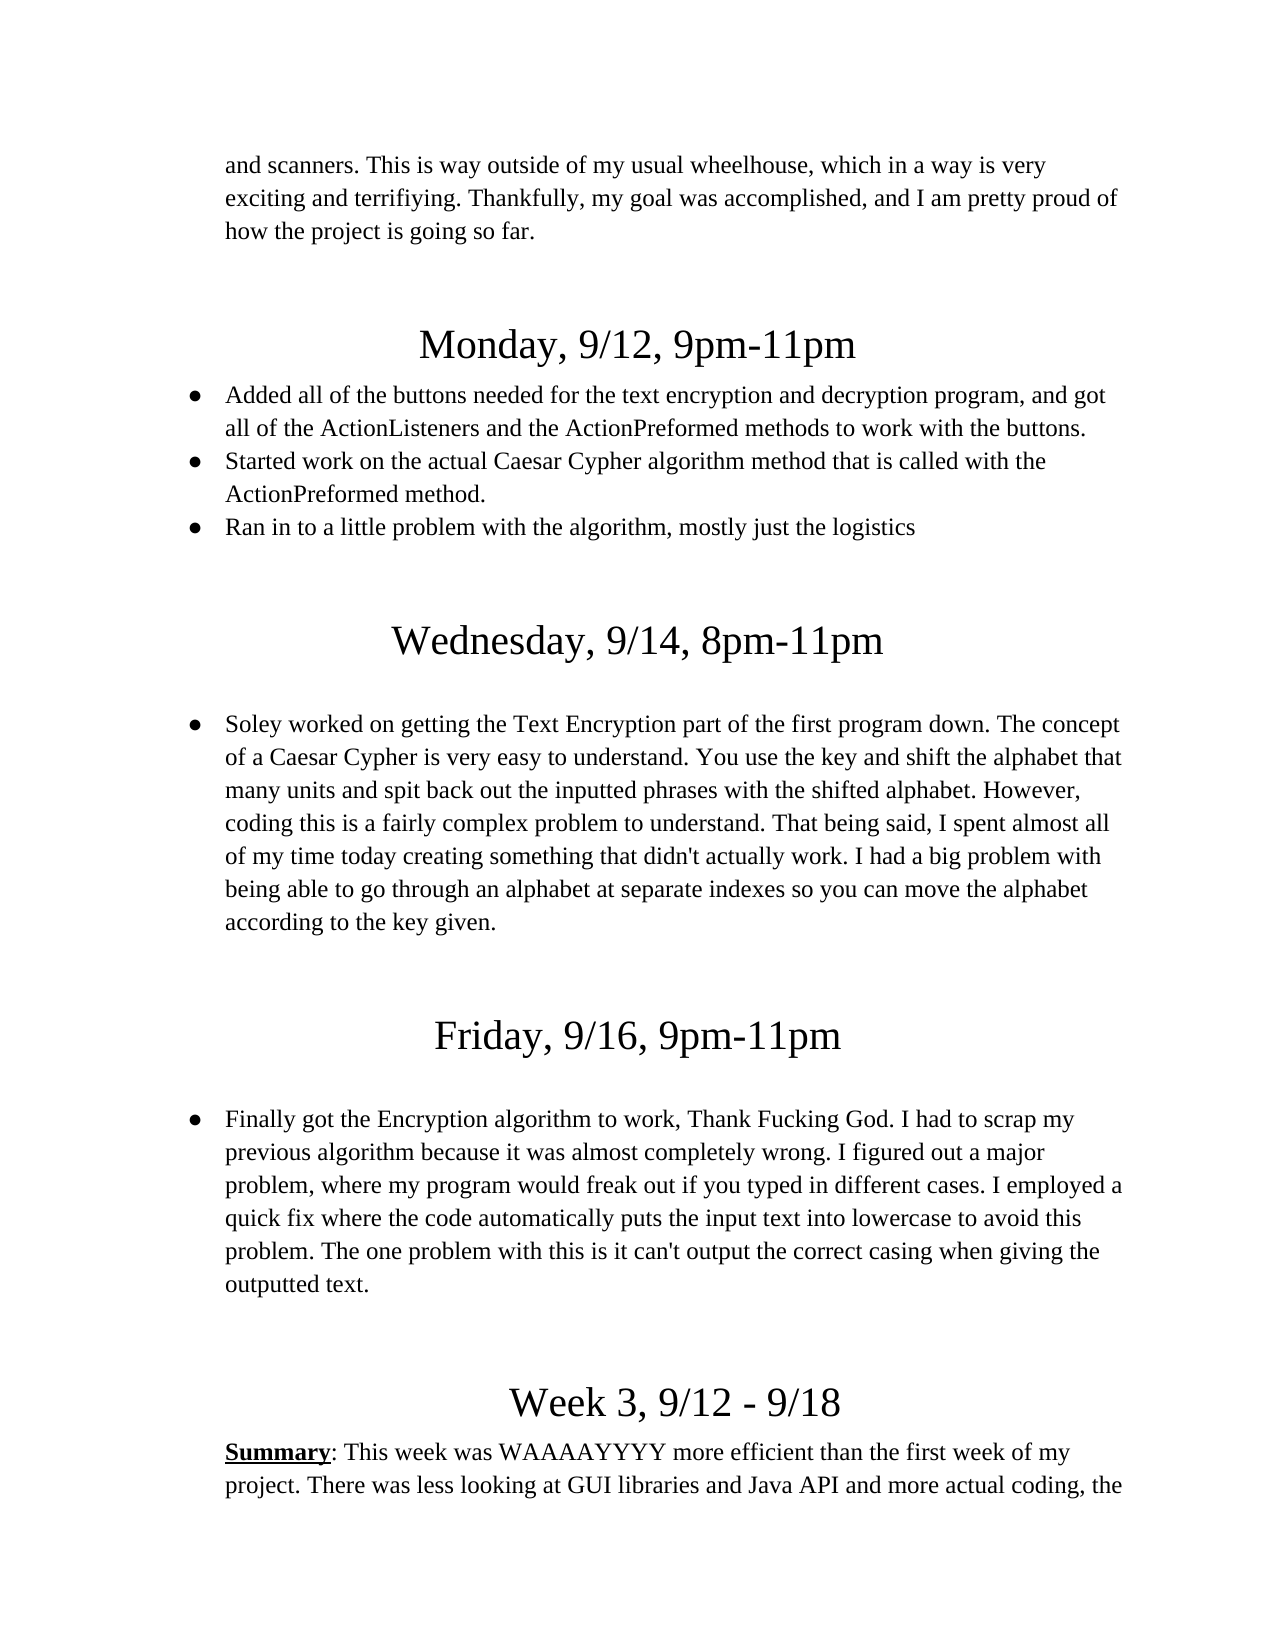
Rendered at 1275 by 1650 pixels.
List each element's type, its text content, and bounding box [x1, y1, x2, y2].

list Started work on the actual Caesar Cypher algorithm method that is called with the ActionPreformed method. [187, 446, 1125, 508]
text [225, 150, 1125, 245]
list Added all of the buttons needed for the text encryption and decryption program, and got all of the ActionListeners and the ActionPreformed methods to work with the buttons. [187, 380, 1125, 442]
subtitle Friday, 9/16, 9pm-11pm [150, 1011, 1125, 1059]
list Soley worked on getting the Text Encryption part of the first program down. The concept of a Caesar Cypher is very easy to understand. You use the key and shift the alphabet that many units and spit back out the inputted phrases with the shifted alphabet. However, coding this is a fairly complex problem to understand. That being said, I spent almost all of my time today creating something that didn't actually work. I had a big problem with being able to go through an alphabet at separate indexes so you can move the alphabet according to the key given. [187, 709, 1125, 936]
subtitle Monday, 9/12, 9pm-11pm [150, 319, 1125, 367]
list Ran in to a little problem with the algorithm, mostly just the logistics [187, 512, 1125, 541]
subtitle Wednesday, 9/14, 8pm-11pm [150, 616, 1125, 663]
subtitle Week 3, 9/12 - 9/18 [225, 1377, 1125, 1425]
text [225, 1437, 1125, 1499]
list Finally got the Encryption algorithm to work, Thank Fucking God. I had to scrap my previous algorithm because it was almost completely wrong. I figured out a major problem, where my program would freak out if you typed in different cases. I employed a quick fix where the code automatically puts the input text into lowercase to avoid this problem. The one problem with this is it can't output the correct casing when giving the outputted text. [187, 1104, 1125, 1298]
